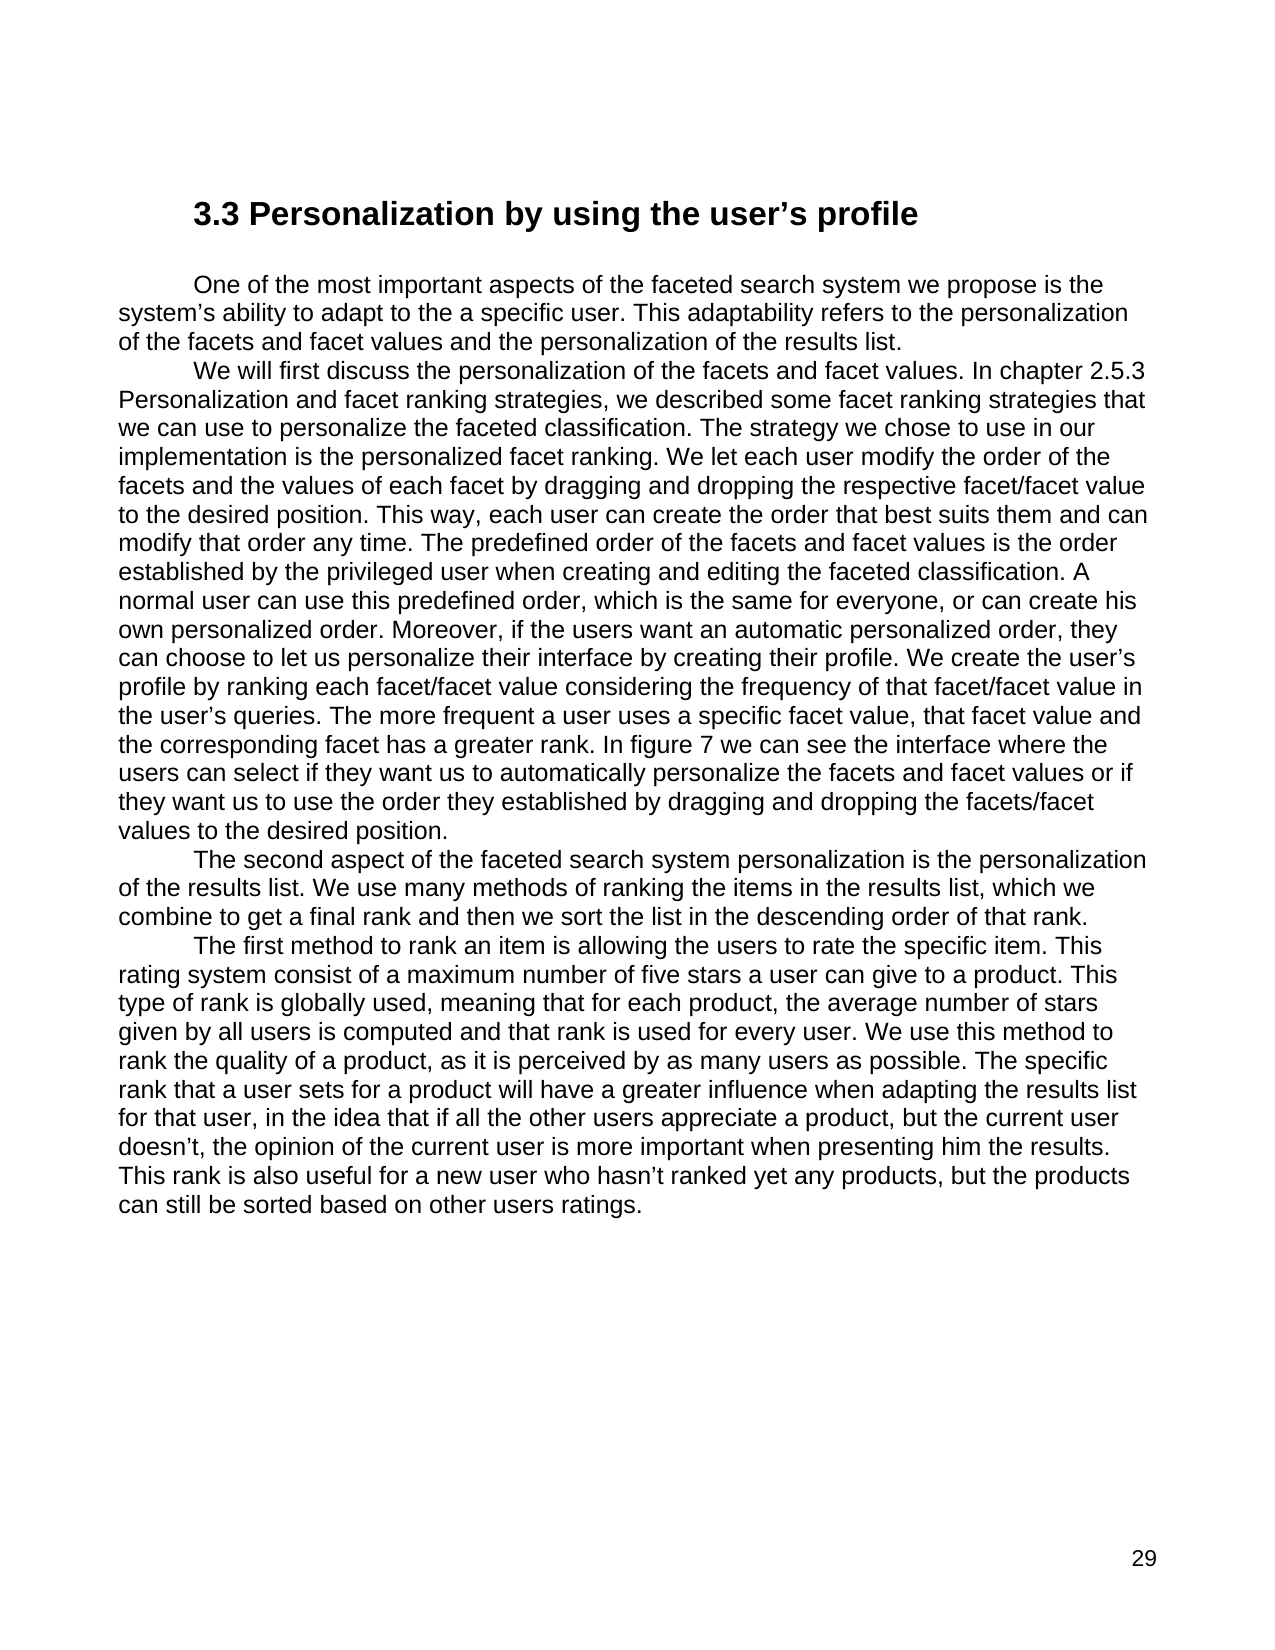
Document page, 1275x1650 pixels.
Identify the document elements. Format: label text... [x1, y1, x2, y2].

text The first method to rank an item is allowing the users to rate the specific item. This rating system consist of a maximum number of five stars a user can give to a product. This type of rank is globally used, meaning that for each product, the average number of stars given by all users is computed and that rank is used for every user. We use this method to rank the quality of a product, as it is perceived by as many users as possible. The specific rank that a user sets for a product will have a greater influence when adapting the results list for that user, in the idea that if all the other users appreciate a product, but the current user doesn’t, the opinion of the current user is more important when presenting him the results. This rank is also useful for a new user who hasn’t ranked yet any products, but the products can still be sorted based on other users ratings. [118, 931, 1157, 1218]
text We will first discuss the personalization of the facets and facet values. In chapter 2.5.3 Personalization and facet ranking strategies, we described some facet ranking strategies that we can use to personalize the faceted classification. The strategy we chose to use in our implementation is the personalized facet ranking. We let each user modify the order of the facets and the values of each facet by dragging and dropping the respective facet/facet value to the desired position. This way, each user can create the order that best suits them and can modify that order any time. The predefined order of the facets and facet values is the order established by the privileged user when creating and editing the faceted classification. A normal user can use this predefined order, which is the same for everyone, or can create his own personalized order. Moreover, if the users want an automatic personalized order, they can choose to let us personalize their interface by creating their profile. We create the user’s profile by ranking each facet/facet value considering the frequency of that facet/facet value in the user’s queries. The more frequent a user uses a specific facet value, that facet value and the corresponding facet has a greater rank. In figure 7 we can see the interface where the users can select if they want us to automatically personalize the facets and facet values or if they want us to use the order they established by dragging and dropping the facets/facet values to the desired position. [118, 356, 1157, 844]
text One of the most important aspects of the faceted search system we propose is the system’s ability to adapt to the a specific user. This adaptability refers to the personalization of the facets and facet values and the personalization of the results list. [118, 269, 1157, 356]
subtitle 3.3 Personalization by using the user’s profile [118, 194, 1157, 232]
text The second aspect of the faceted search system personalization is the personalization of the results list. We use many methods of ranking the items in the results list, which we combine to get a final rank and then we sort the list in the descending order of that rank. [118, 844, 1157, 931]
